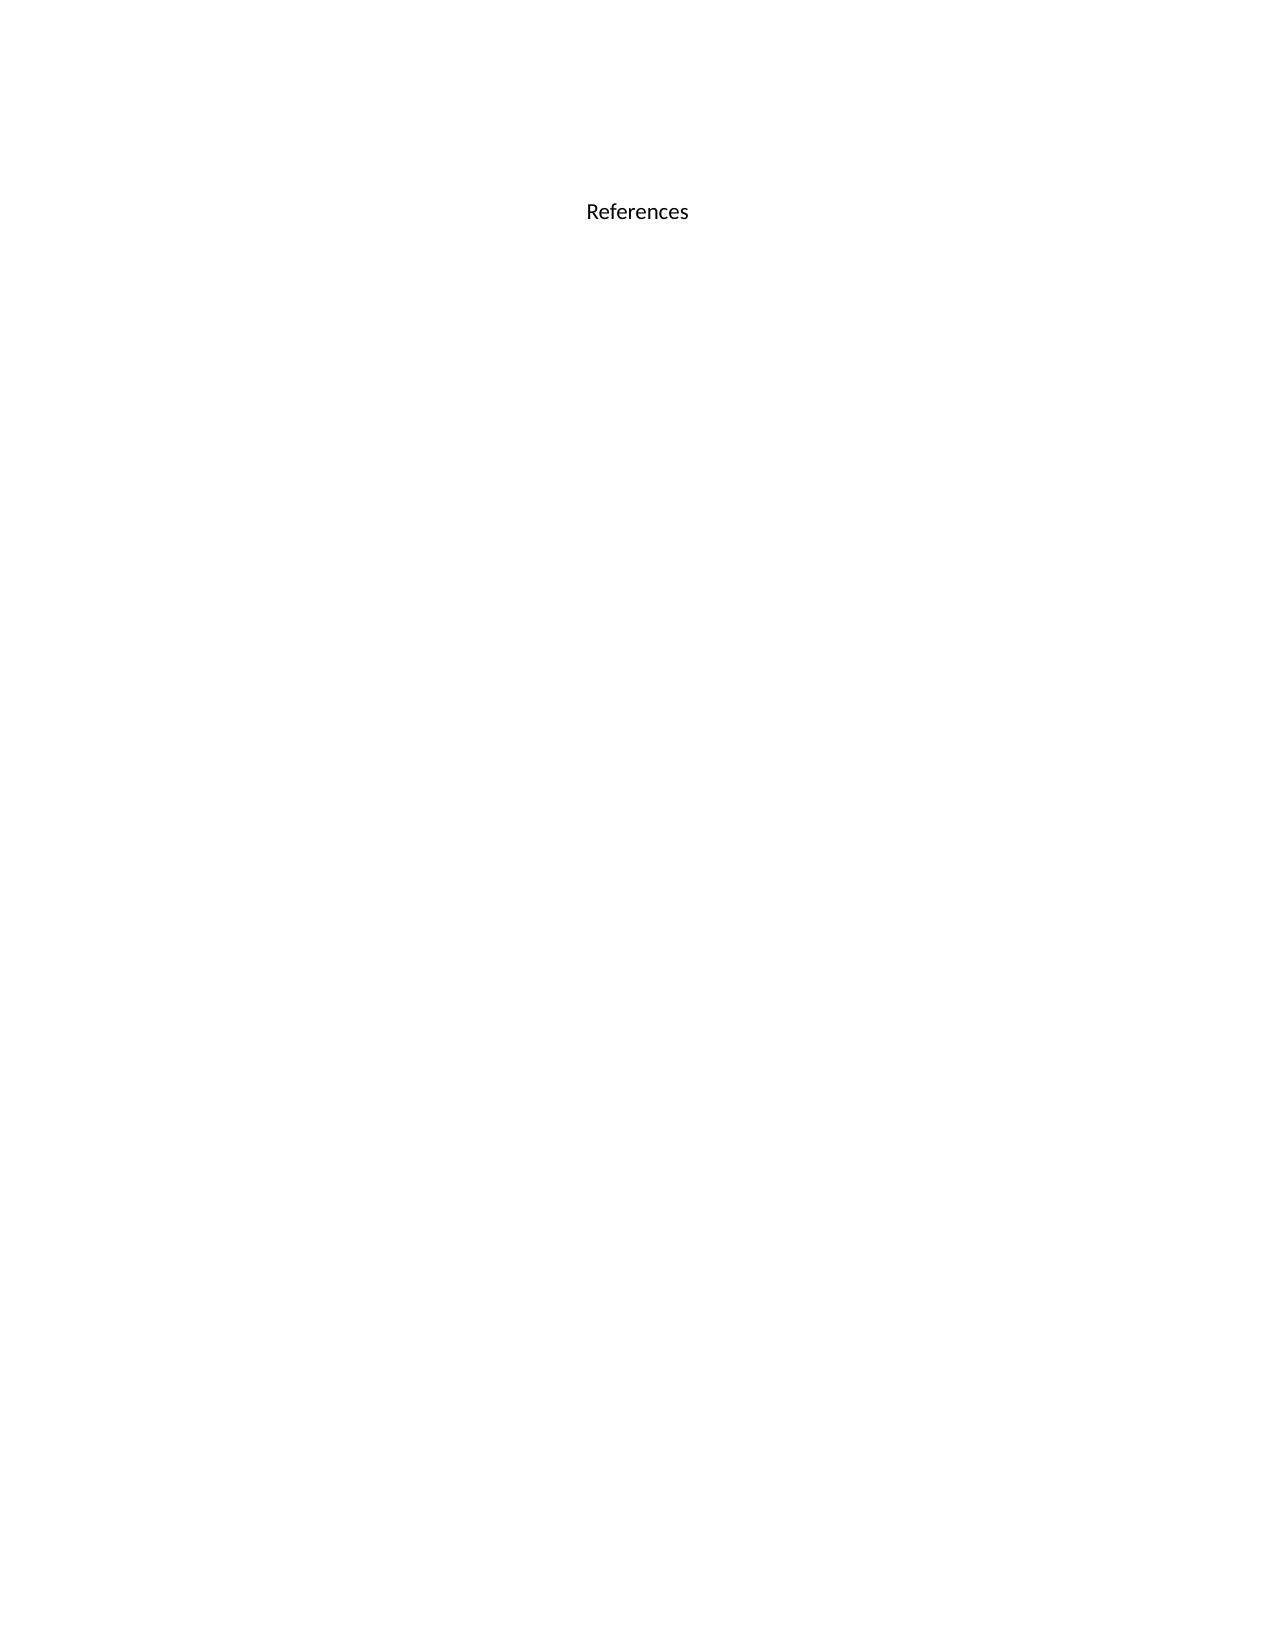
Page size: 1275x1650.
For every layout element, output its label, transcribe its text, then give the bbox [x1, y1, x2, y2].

text References [150, 197, 1125, 255]
